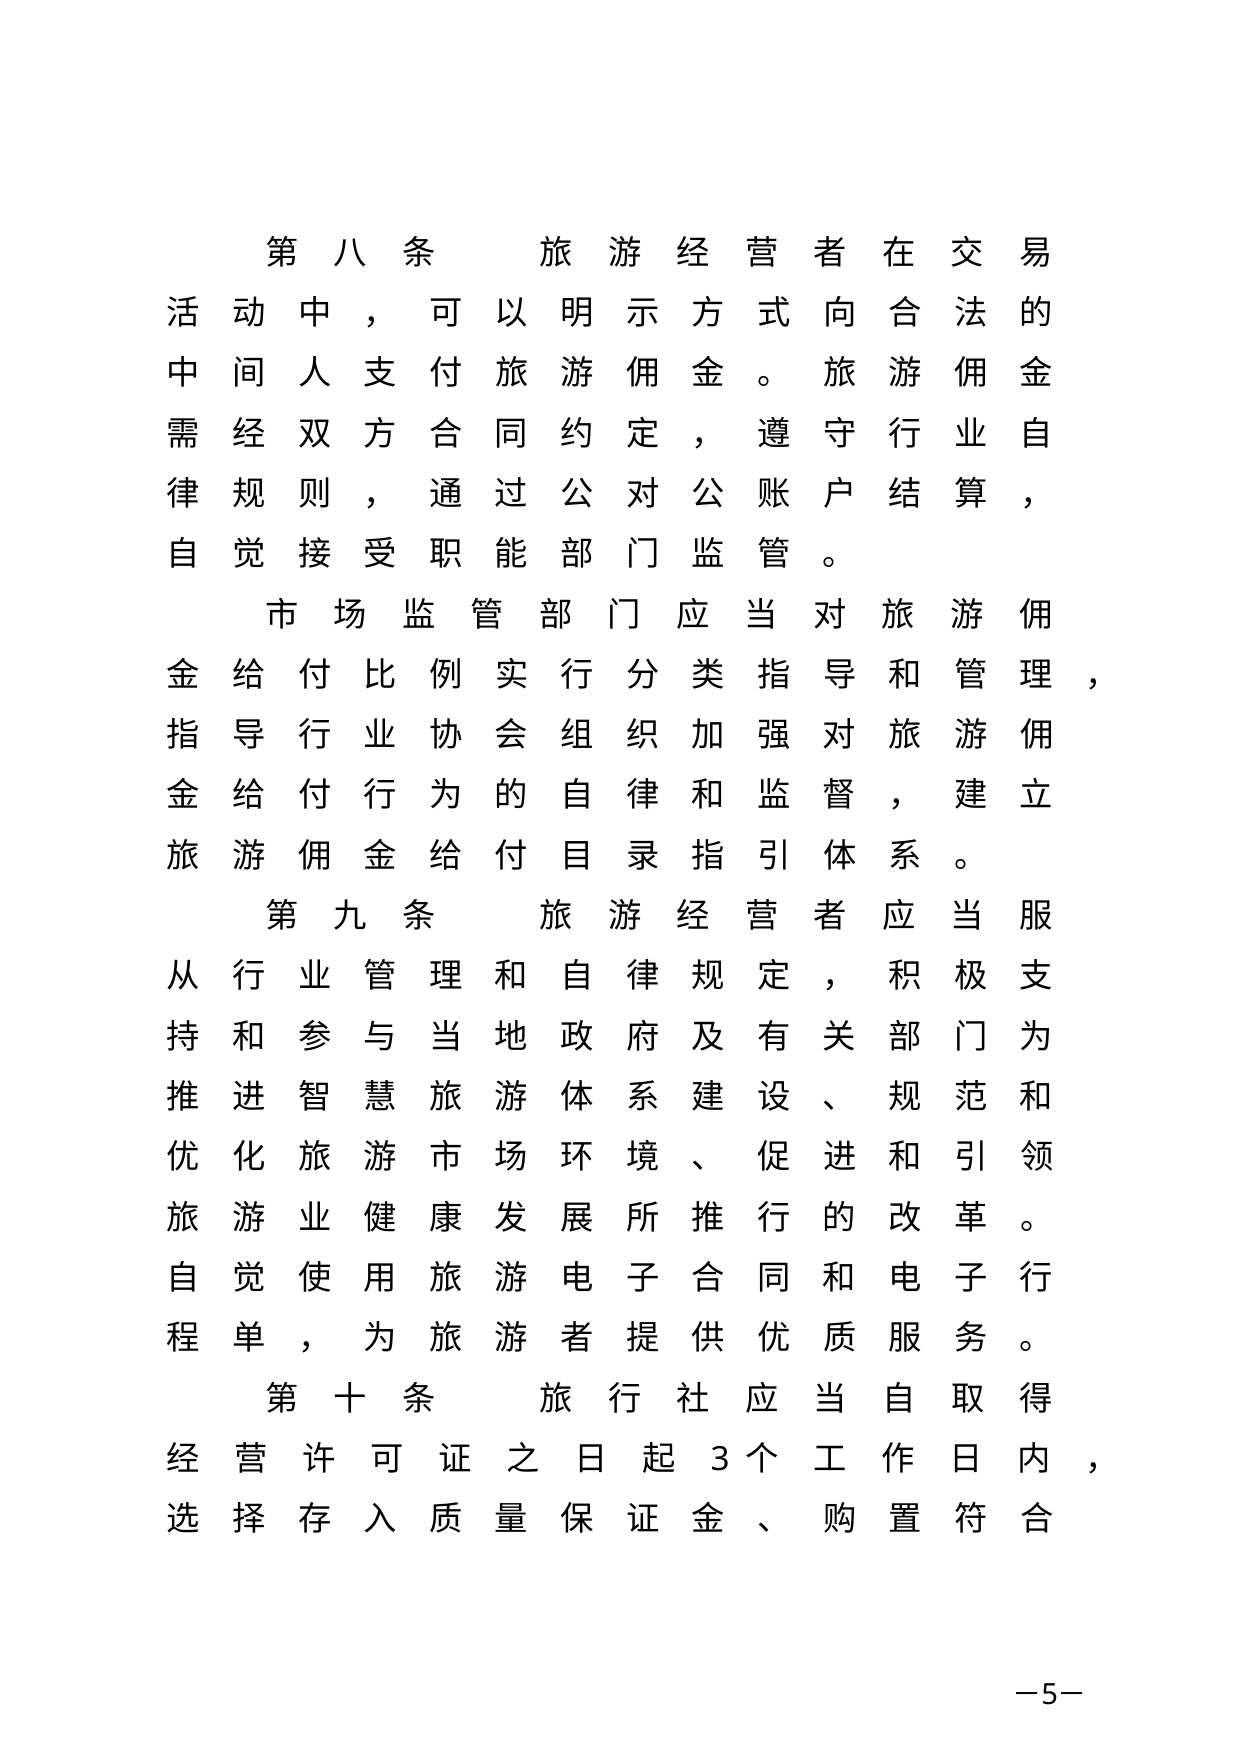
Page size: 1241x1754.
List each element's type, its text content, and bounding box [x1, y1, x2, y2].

text 第九条 旅游经营者应当服从行业管理和自律规定，积极支持和参与当地政府及有关部门为推进智慧旅游体系建设、规范和优化旅游市场环境、促进和引领旅游业健康发展所推行的改革。自觉使用旅游电子合同和电子行程单，为旅游者提供优质服务。 [167, 883, 1085, 1365]
text 第八条 旅游经营者在交易活动中，可以明示方式向合法的中间人支付旅游佣金。旅游佣金需经双方合同约定，遵守行业自律规则，通过公对公账户结算，自觉接受职能部门监管。 [167, 219, 1085, 581]
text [167, 1365, 1085, 1546]
text 市场监管部门应当对旅游佣金给付比例实行分类指导和管理，指导行业协会组织加强对旅游佣金给付行为的自律和监督，建立旅游佣金给付目录指引体系。 [167, 581, 1085, 883]
